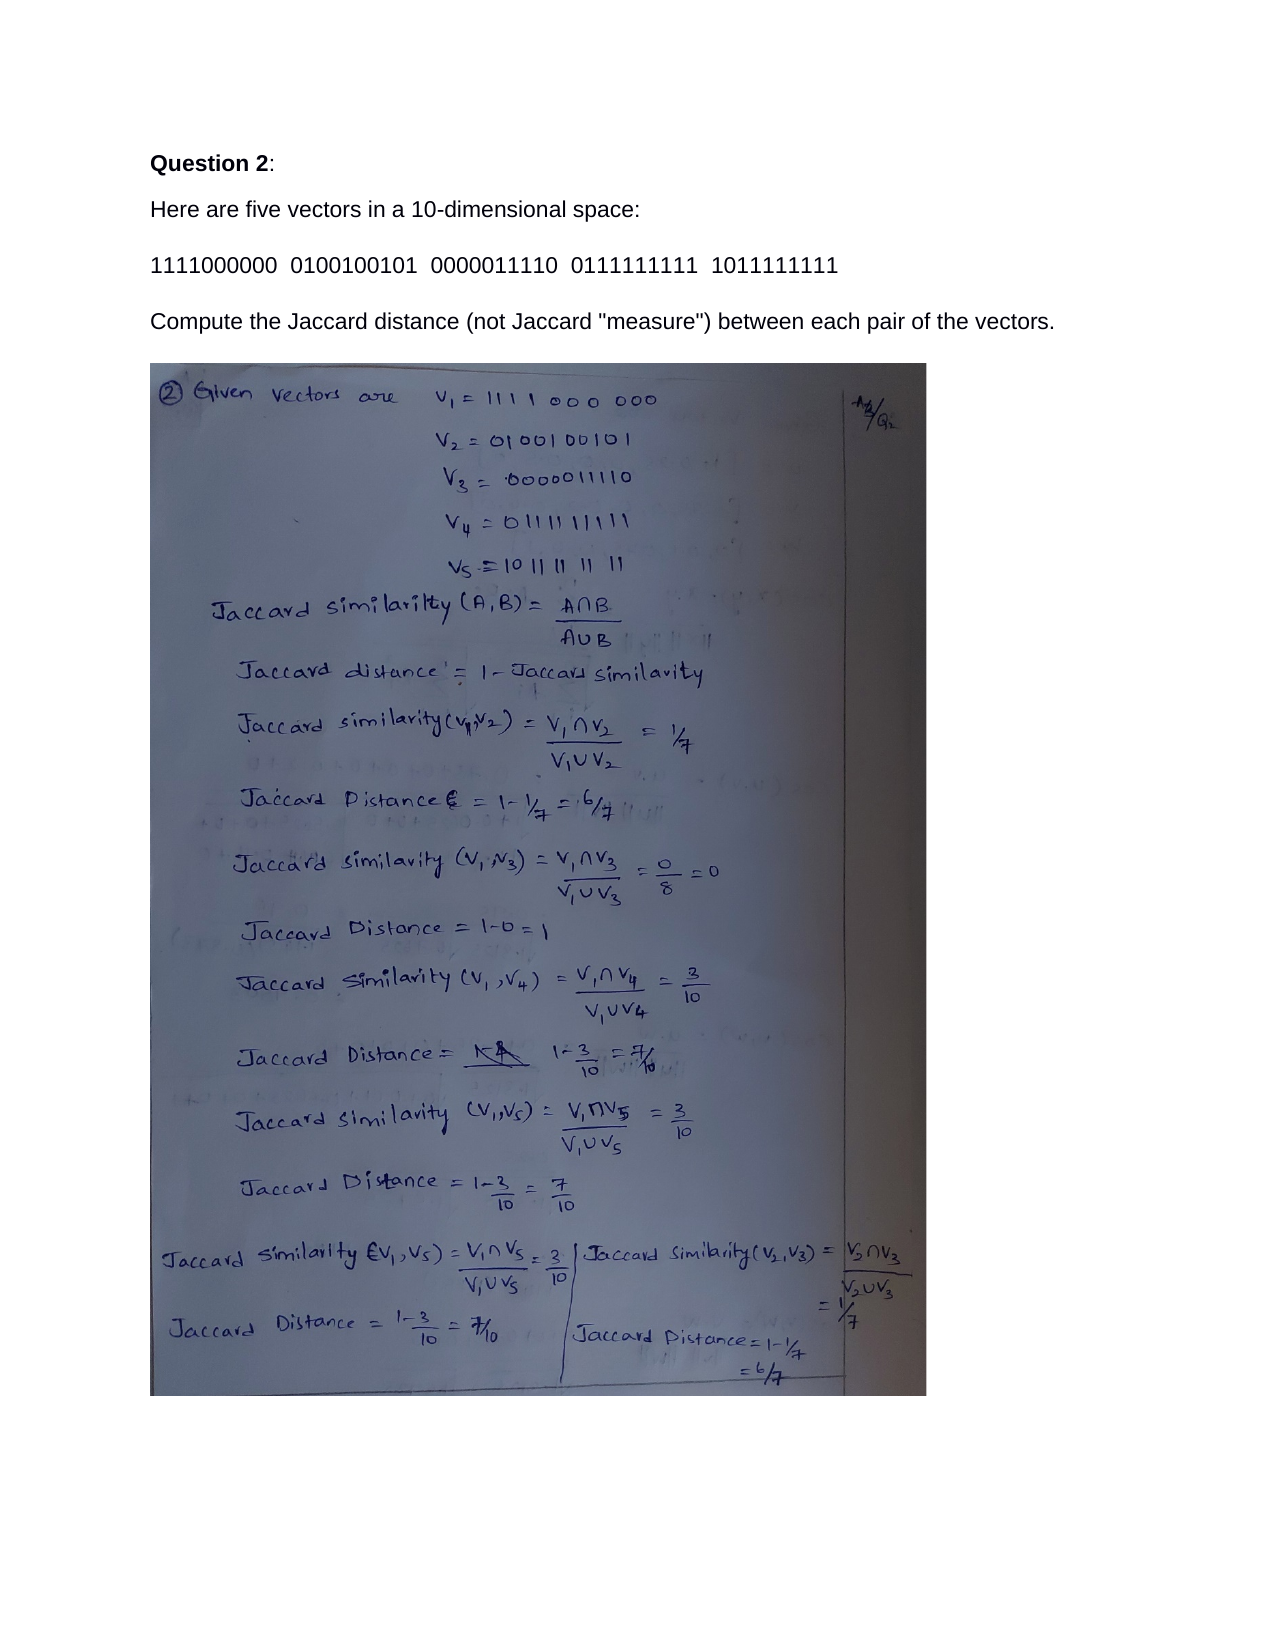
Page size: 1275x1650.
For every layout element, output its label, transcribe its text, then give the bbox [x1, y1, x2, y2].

text 1111000000 0100100101 0000011110 0111111111 1011111111 [150, 252, 1125, 278]
text Here are five vectors in a 10-dimensional space: [150, 196, 1125, 222]
picture [150, 363, 927, 1396]
text Question 2: [150, 150, 1125, 176]
text Compute the Jaccard distance (not Jaccard "measure") between each pair of the vectors. [150, 308, 1125, 334]
